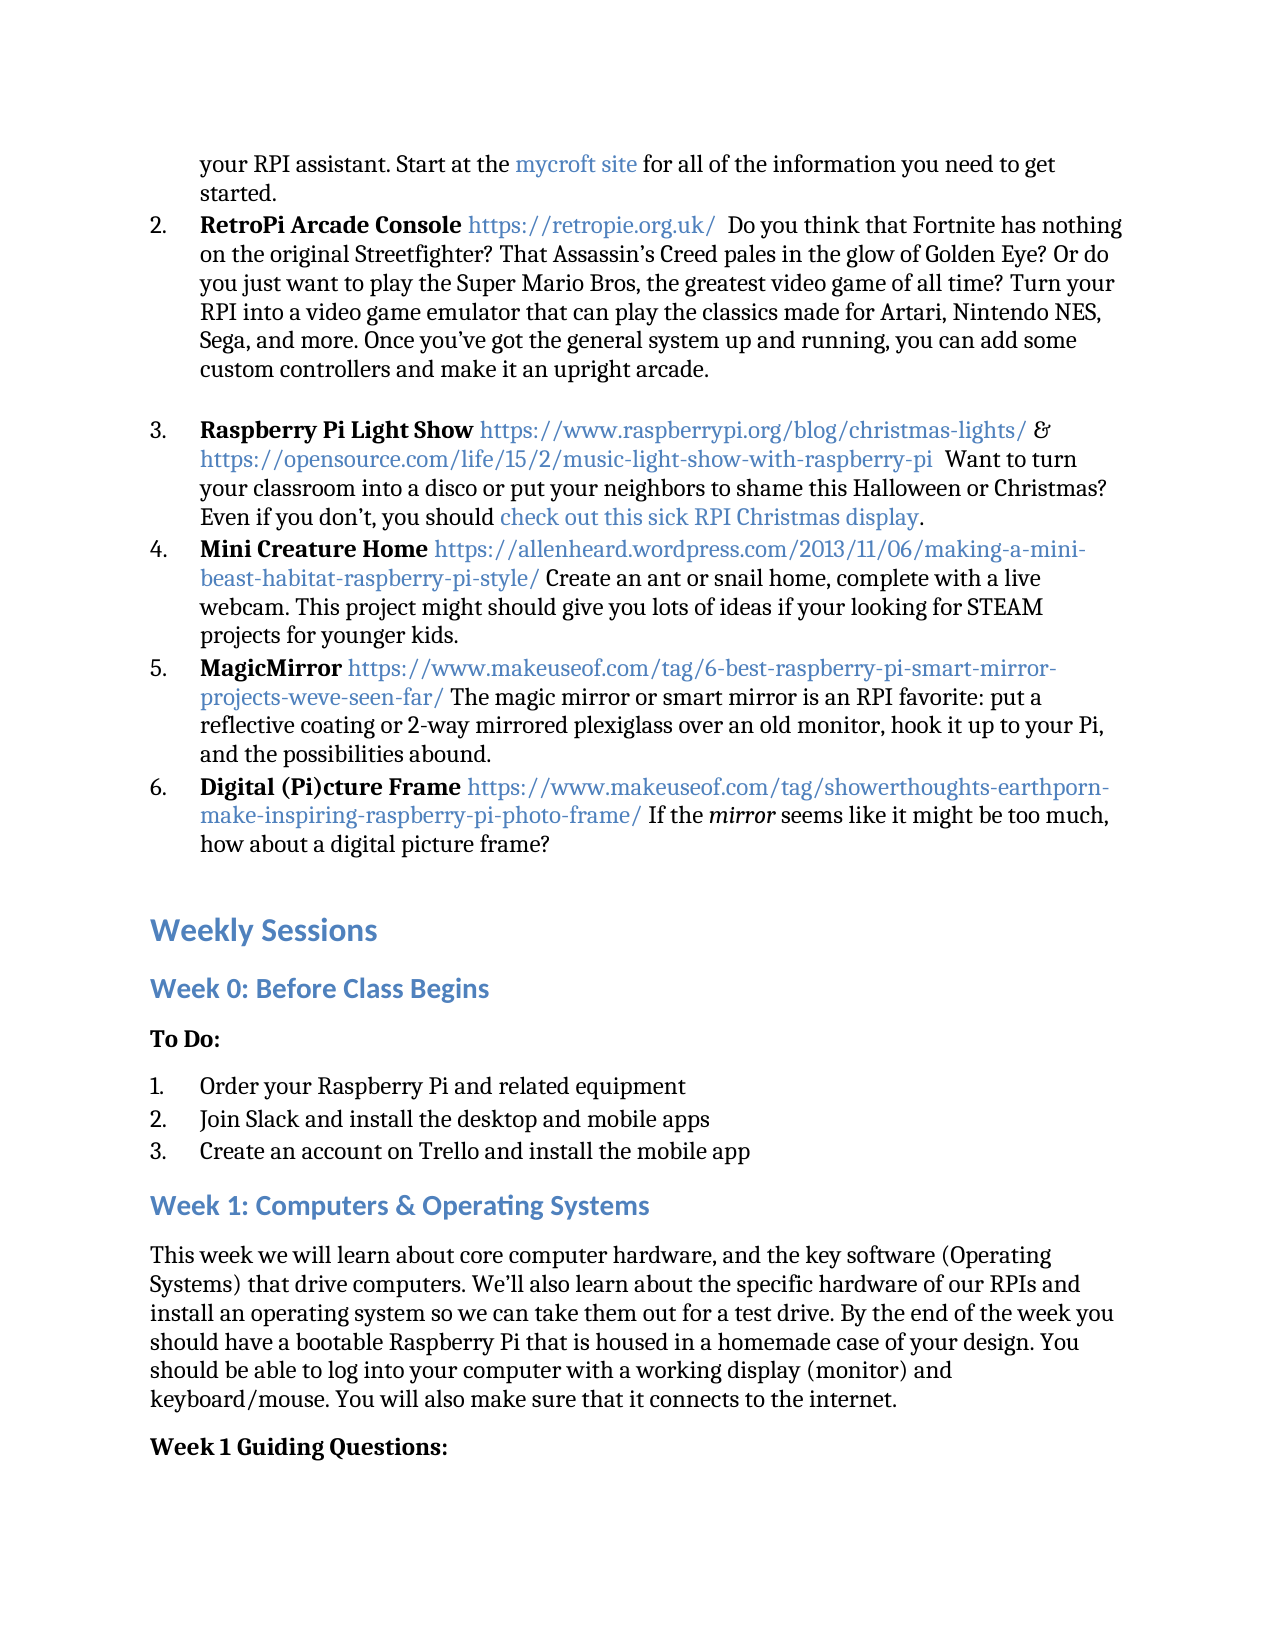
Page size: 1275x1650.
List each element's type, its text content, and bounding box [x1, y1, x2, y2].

text To Do: [150, 1025, 1125, 1053]
text Week 1 Guiding Questions: [150, 1432, 1125, 1461]
list Create an account on Trello and install the mobile app [150, 1137, 1125, 1166]
list MagicMirror https://www.makeuseof.com/tag/6-best-raspberry-pi-smart-mirror-projects-weve-seen-far/ The magic mirror or smart mirror is an RPI favorite: put a reflective coating or 2-way mirrored plexiglass over an old monitor, hook it up to your Pi, and the possibilities abound. [150, 654, 1125, 769]
list Order your Raspberry Pi and related equipment [150, 1072, 1125, 1101]
list Digital (Pi)cture Frame https://www.makeuseof.com/tag/showerthoughts-earthporn-make-inspiring-raspberry-pi-photo-frame/ If the mirror seems like it might be too much, how about a digital picture frame? [150, 772, 1125, 859]
subtitle Week 0: Before Class Begins [150, 970, 1125, 1006]
subtitle Weekly Sessions [150, 909, 1125, 949]
list Mini Creature Home https://allenheard.wordpress.com/2013/11/06/making-a-mini-beast-habitat-raspberry-pi-style/ Create an ant or snail home, complete with a live webcam. This project might should give you lots of ideas if your looking for STEAM projects for younger kids. [150, 535, 1125, 650]
subtitle Week 1: Computers & Operating Systems [150, 1187, 1125, 1222]
list Join Slack and install the desktop and mobile apps [150, 1105, 1125, 1133]
